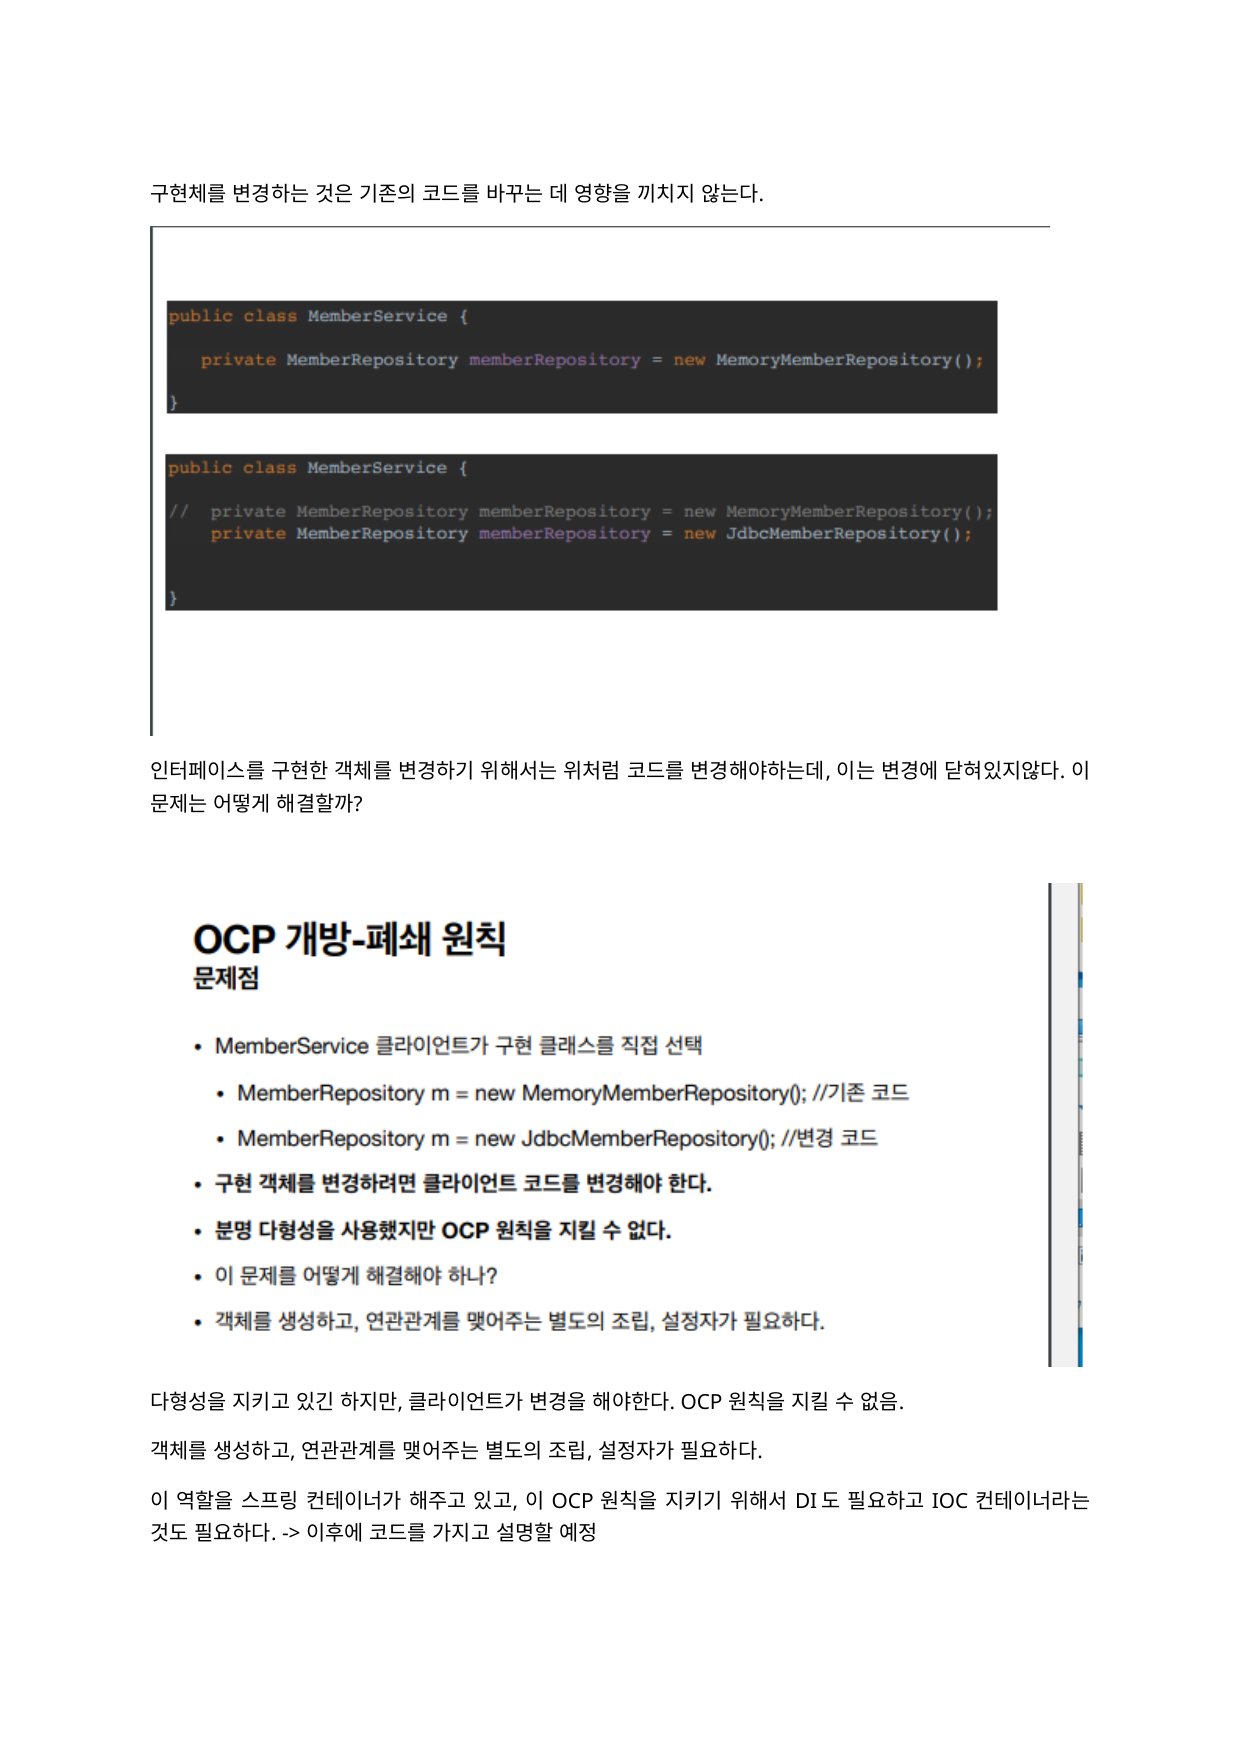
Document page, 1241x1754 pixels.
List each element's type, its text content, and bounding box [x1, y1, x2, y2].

text 구현체를 변경하는 것은 기존의 코드를 바꾸는 데 영향을 끼치지 않는다. [150, 177, 1090, 207]
text 이 역할을 스프링 컨테이너가 해주고 있고, 이 OCP 원칙을 지키기 위해서 DI도 필요하고 IOC 컨테이너라는 것도 필요하다. -> 이후에 코드를 가지고 설명할 예정 [150, 1484, 1090, 1547]
picture [150, 226, 1050, 736]
text 다형성을 지키고 있긴 하지만, 클라이언트가 변경을 해야한다. OCP 원칙을 지킬 수 없음. [150, 1385, 1090, 1416]
picture [150, 883, 1083, 1367]
text 인터페이스를 구현한 객체를 변경하기 위해서는 위처럼 코드를 변경해야하는데, 이는 변경에 닫혀있지않다. 이 문제는 어떻게 해결할까? [150, 754, 1090, 817]
text 객체를 생성하고, 연관관계를 맺어주는 별도의 조립, 설정자가 필요하다. [150, 1434, 1090, 1465]
